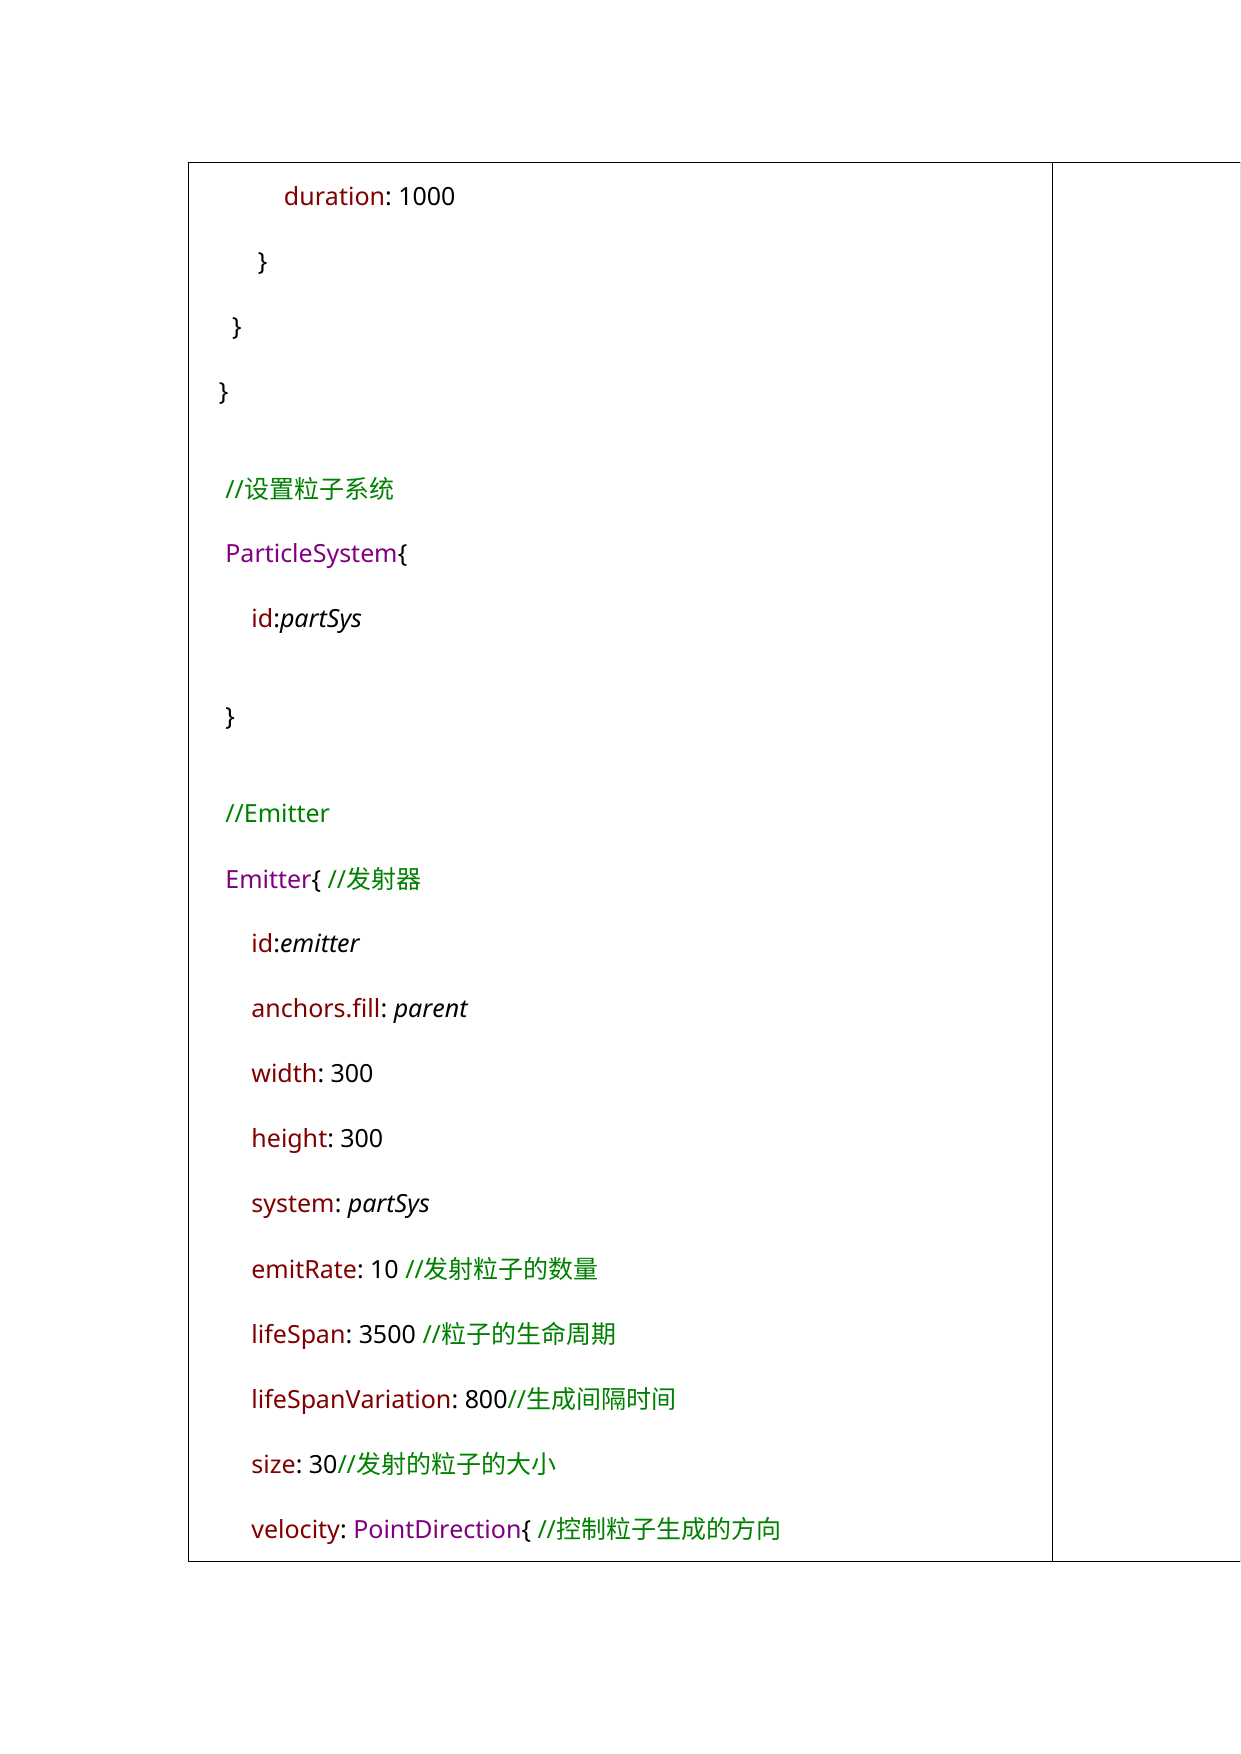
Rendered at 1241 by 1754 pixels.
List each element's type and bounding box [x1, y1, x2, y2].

table_header [189, 163, 1052, 1561]
table_header [1053, 163, 1240, 1561]
